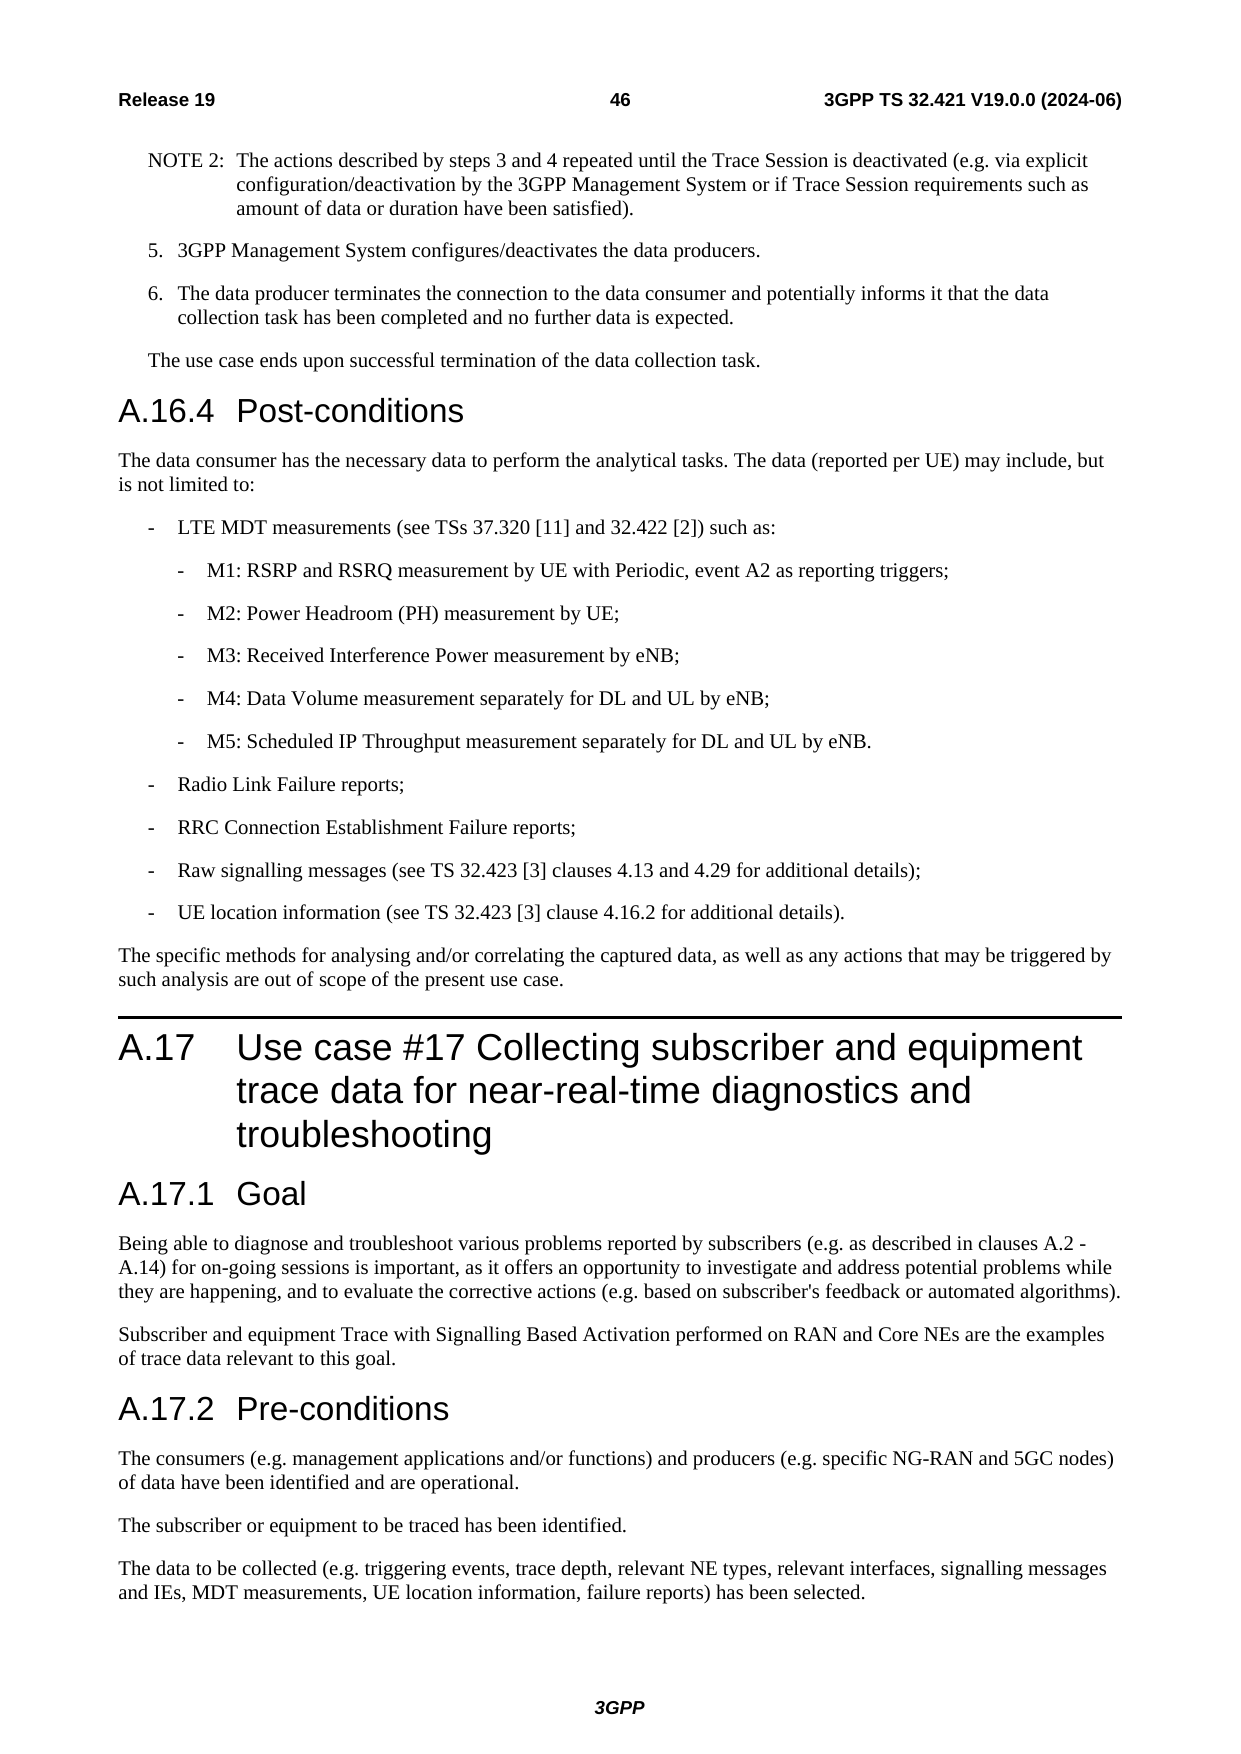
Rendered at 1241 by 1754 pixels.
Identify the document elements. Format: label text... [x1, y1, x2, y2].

text - M2: Power Headroom (PH) measurement by UE; [177, 601, 1122, 625]
text - M1: RSRP and RSRQ measurement by UE with Periodic, event A2 as reporting triggers; [177, 558, 1122, 582]
text - RRC Connection Establishment Failure reports; [148, 815, 1122, 839]
text The specific methods for analysing and/or correlating the captured data, as well as any actions that may be triggered by such analysis are out of scope of the present use case. [118, 943, 1122, 991]
text The data consumer has the necessary data to perform the analytical tasks. The data (reported per UE) may include, but is not limited to: [118, 448, 1122, 496]
text 5. 3GPP Management System configures/deactivates the data producers. [148, 238, 1122, 262]
text - UE location information (see TS 32.423 [3] clause 4.16.2 for additional details). [148, 900, 1122, 924]
text - Raw signalling messages (see TS 32.423 [3] clauses 4.13 and 4.29 for additional details); [148, 857, 1122, 882]
text Subscriber and equipment Trace with Signalling Based Activation performed on RAN and Core NEs are the examples of trace data relevant to this goal. [118, 1322, 1122, 1370]
text The data to be collected (e.g. triggering events, trace depth, relevant NE types, relevant interfaces, signalling messages and IEs, MDT measurements, UE location information, failure reports) has been selected. [118, 1556, 1122, 1604]
text The use case ends upon successful termination of the data collection task. [148, 348, 1122, 372]
text - M3: Received Interference Power measurement by eNB; [177, 643, 1122, 667]
text The subscriber or equipment to be traced has been identified. [118, 1513, 1122, 1537]
text The consumers (e.g. management applications and/or functions) and producers (e.g. specific NG-RAN and 5GC nodes) of data have been identified and are operational. [118, 1446, 1122, 1494]
text - M5: Scheduled IP Throughput measurement separately for DL and UL by eNB. [177, 729, 1122, 753]
subtitle A.17 Use case #17 Collecting subscriber and equipment trace data for near-real-time diagnostics and troubleshooting [118, 1019, 1122, 1155]
text - LTE MDT measurements (see TSs 37.320 [11] and 32.422 [2]) such as: [148, 515, 1122, 539]
subtitle A.17.2 Pre-conditions [118, 1389, 1122, 1427]
text - M4: Data Volume measurement separately for DL and UL by eNB; [177, 686, 1122, 710]
subtitle A.16.4 Post-conditions [118, 391, 1122, 429]
subtitle A.17.1 Goal [118, 1174, 1122, 1212]
text Being able to diagnose and troubleshoot various problems reported by subscribers (e.g. as described in clauses A.2 - A.14) for on-going sessions is important, as it offers an opportunity to investigate and address potential problems while they are happening, and to evaluate the corrective actions (e.g. based on subscriber's feedback or automated algorithms). [118, 1231, 1122, 1303]
text - Radio Link Failure reports; [148, 772, 1122, 796]
text 6. The data producer terminates the connection to the data consumer and potentially informs it that the data collection task has been completed and no further data is expected. [148, 281, 1122, 329]
text NOTE 2: The actions described by steps 3 and 4 repeated until the Trace Session is deactivated (e.g. via explicit configuration/deactivation by the 3GPP Management System or if Trace Session requirements such as amount of data or duration have been satisfied). [148, 147, 1122, 220]
